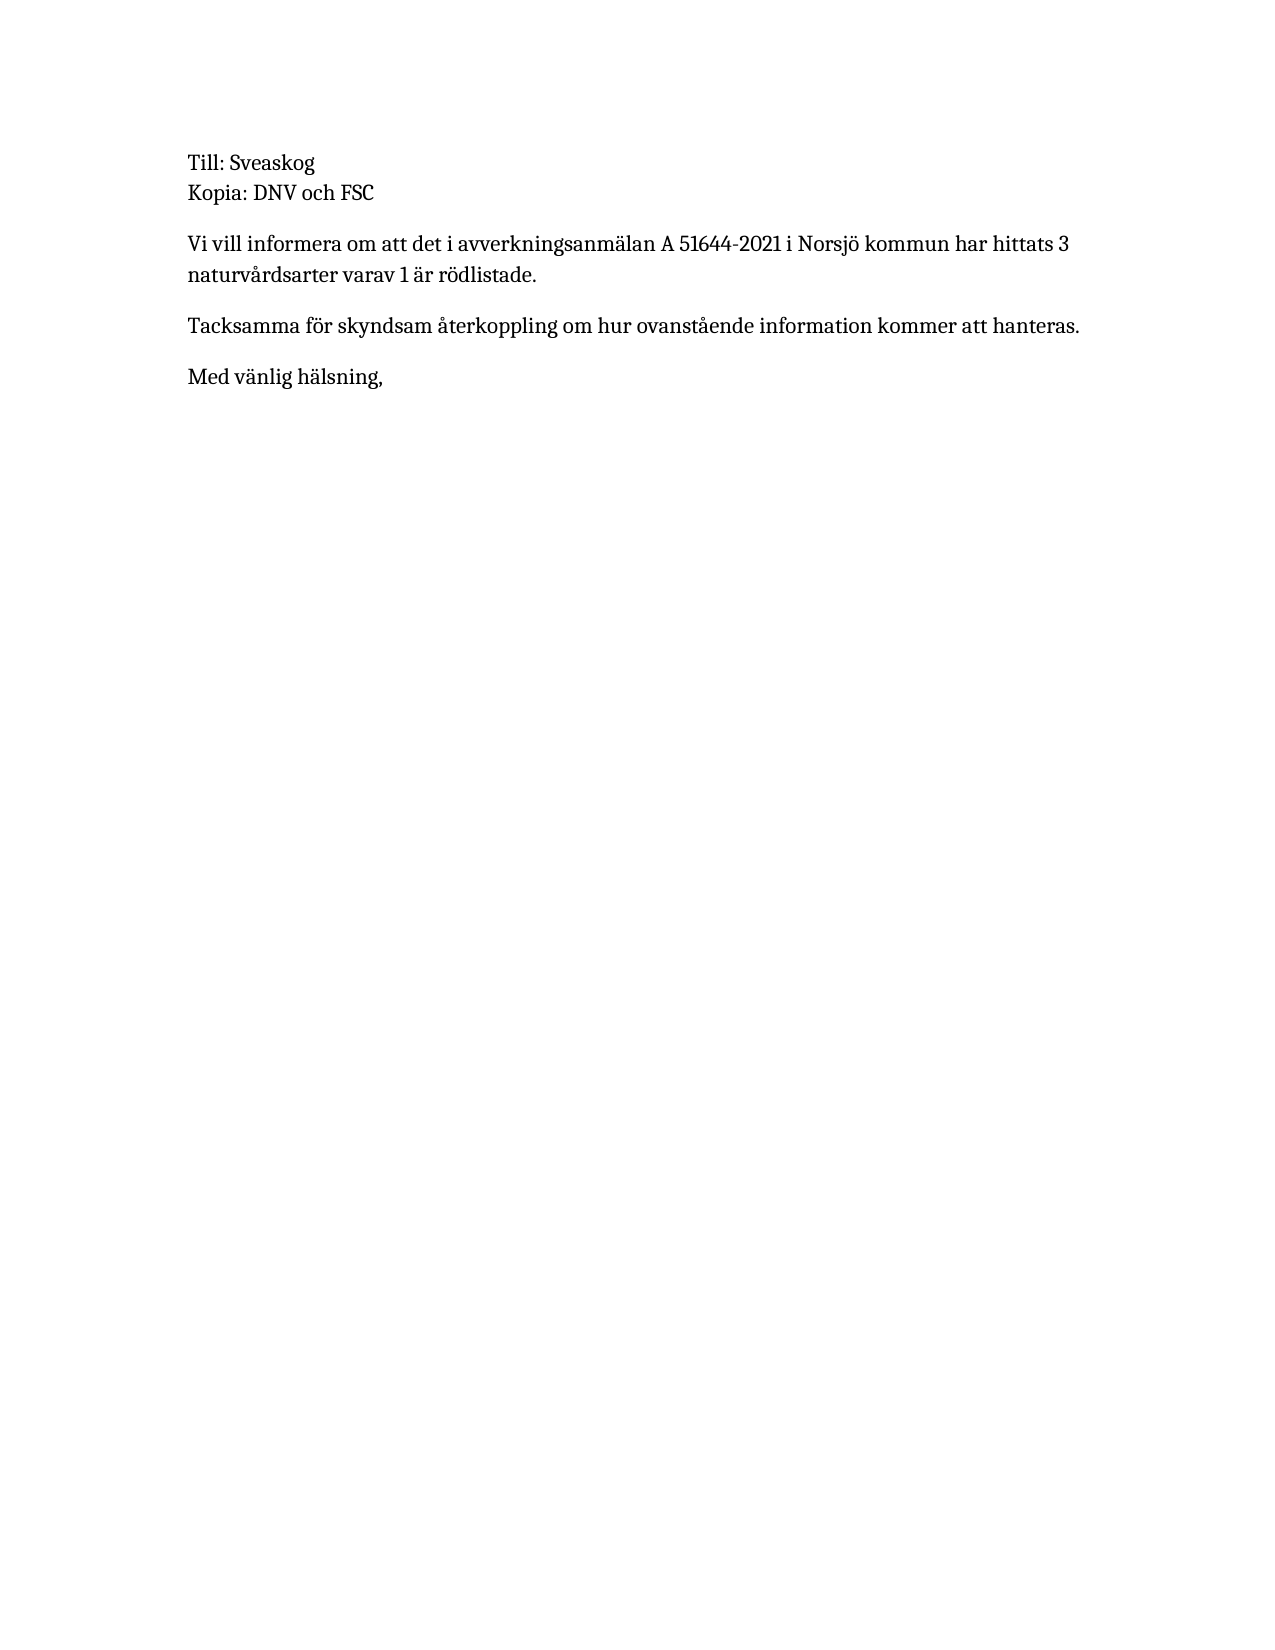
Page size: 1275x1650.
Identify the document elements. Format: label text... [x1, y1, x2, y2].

text Med vänlig hälsning, [187, 363, 1087, 420]
text Tacksamma för skyndsam återkoppling om hur ovanstående information kommer att hanteras. [187, 312, 1087, 339]
text Vi vill informera om att det i avverkningsanmälan A 51644-2021 i Norsjö kommun har hittats 3 naturvårdsarter varav 1 är rödlistade. [187, 231, 1087, 288]
text Till: Sveaskog Kopia: DNV och FSC [187, 150, 1087, 207]
